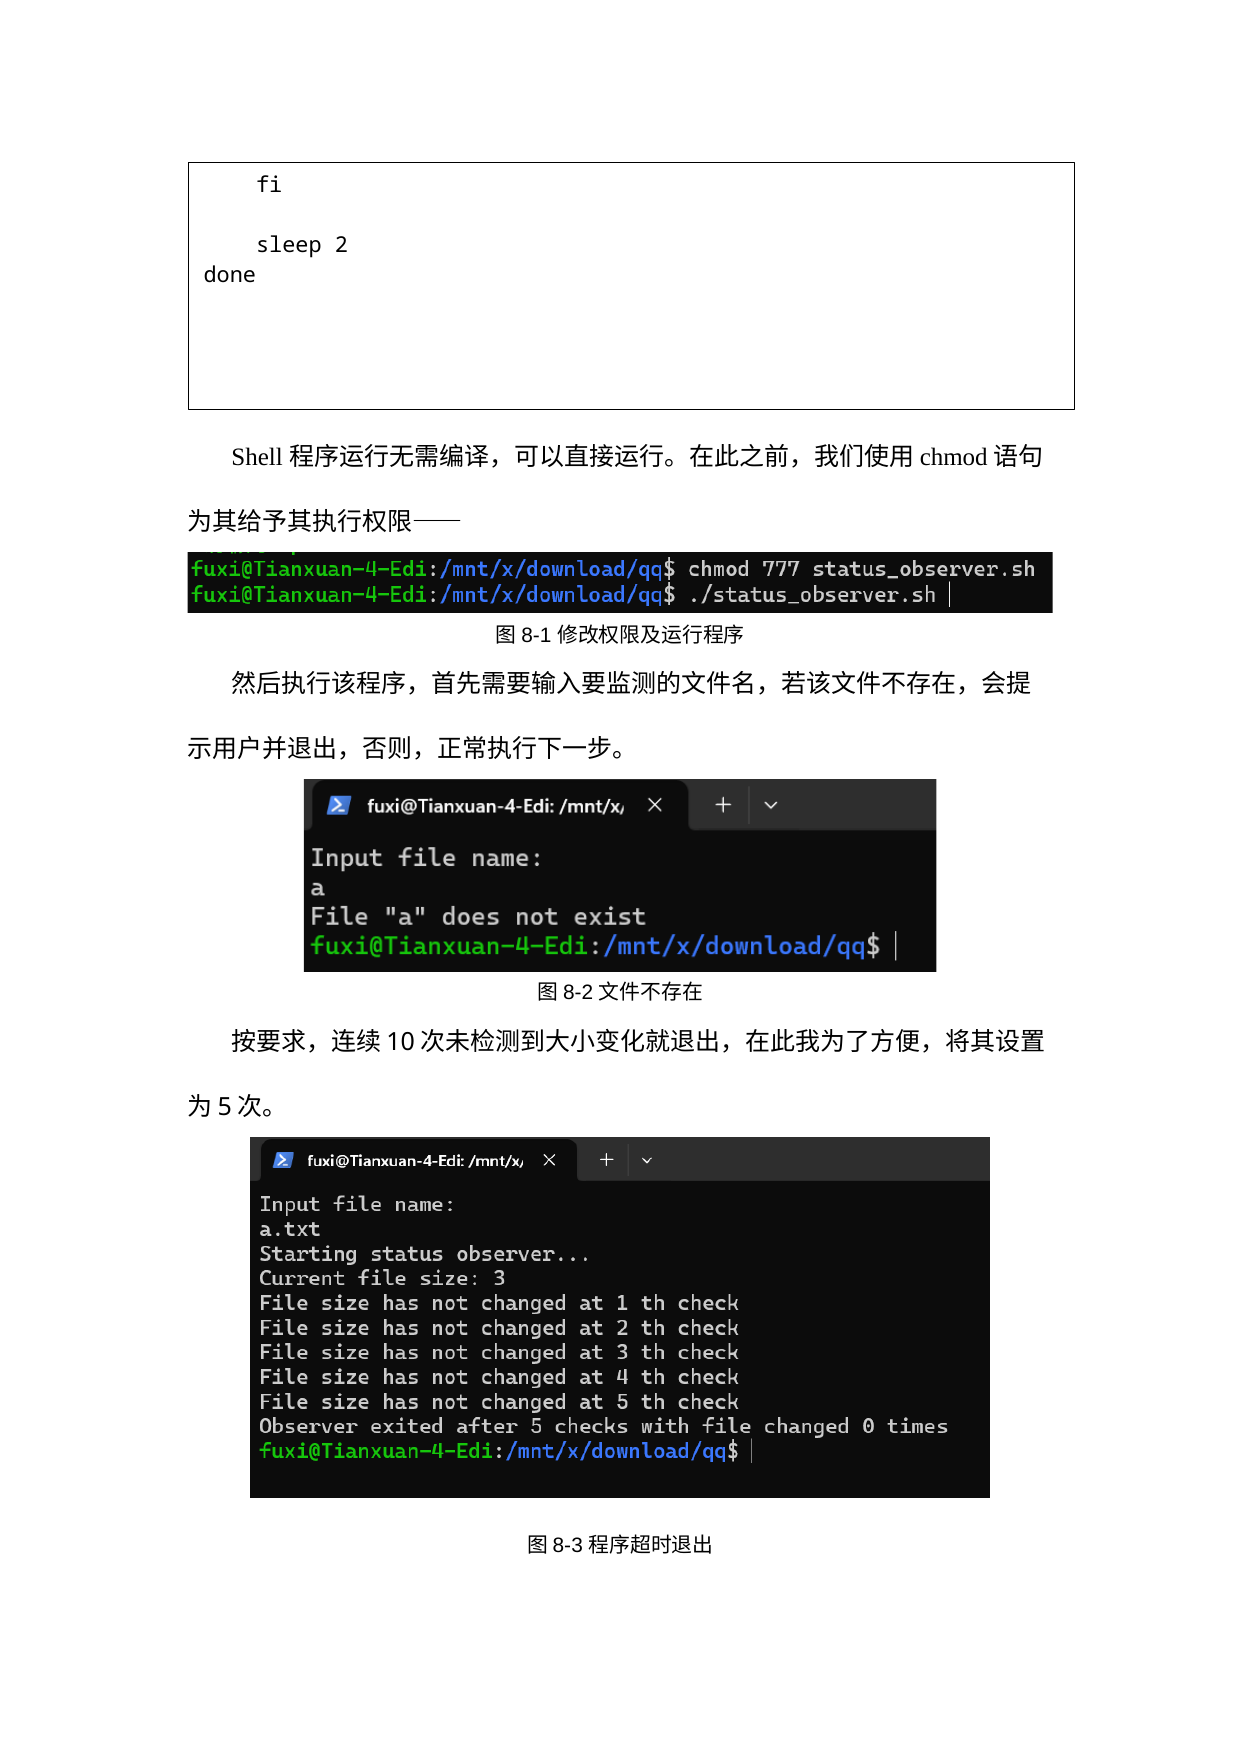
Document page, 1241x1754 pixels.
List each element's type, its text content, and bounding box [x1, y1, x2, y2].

text 为其给予其执行权限—— [187, 487, 1053, 552]
text 图 8-1 修改权限及运行程序 [187, 617, 1053, 649]
text 按要求，连续10次未检测到大小变化就退出，在此我为了方便，将其设置为5次。 [187, 1007, 1053, 1137]
picture [187, 552, 1053, 613]
picture [303, 779, 937, 972]
text 图 8-2 文件不存在 [187, 974, 1053, 1007]
text 然后执行该程序，首先需要输入要监测的文件名，若该文件不存在，会提示用户并退出，否则，正常执行下一步。 [187, 649, 1053, 779]
picture [250, 1137, 990, 1498]
text Shell 程序运行无需编译，可以直接运行。在此之前，我们使用 chmod 语句 [187, 422, 1053, 487]
text 图 8-3 程序超时退出 [187, 1527, 1053, 1559]
